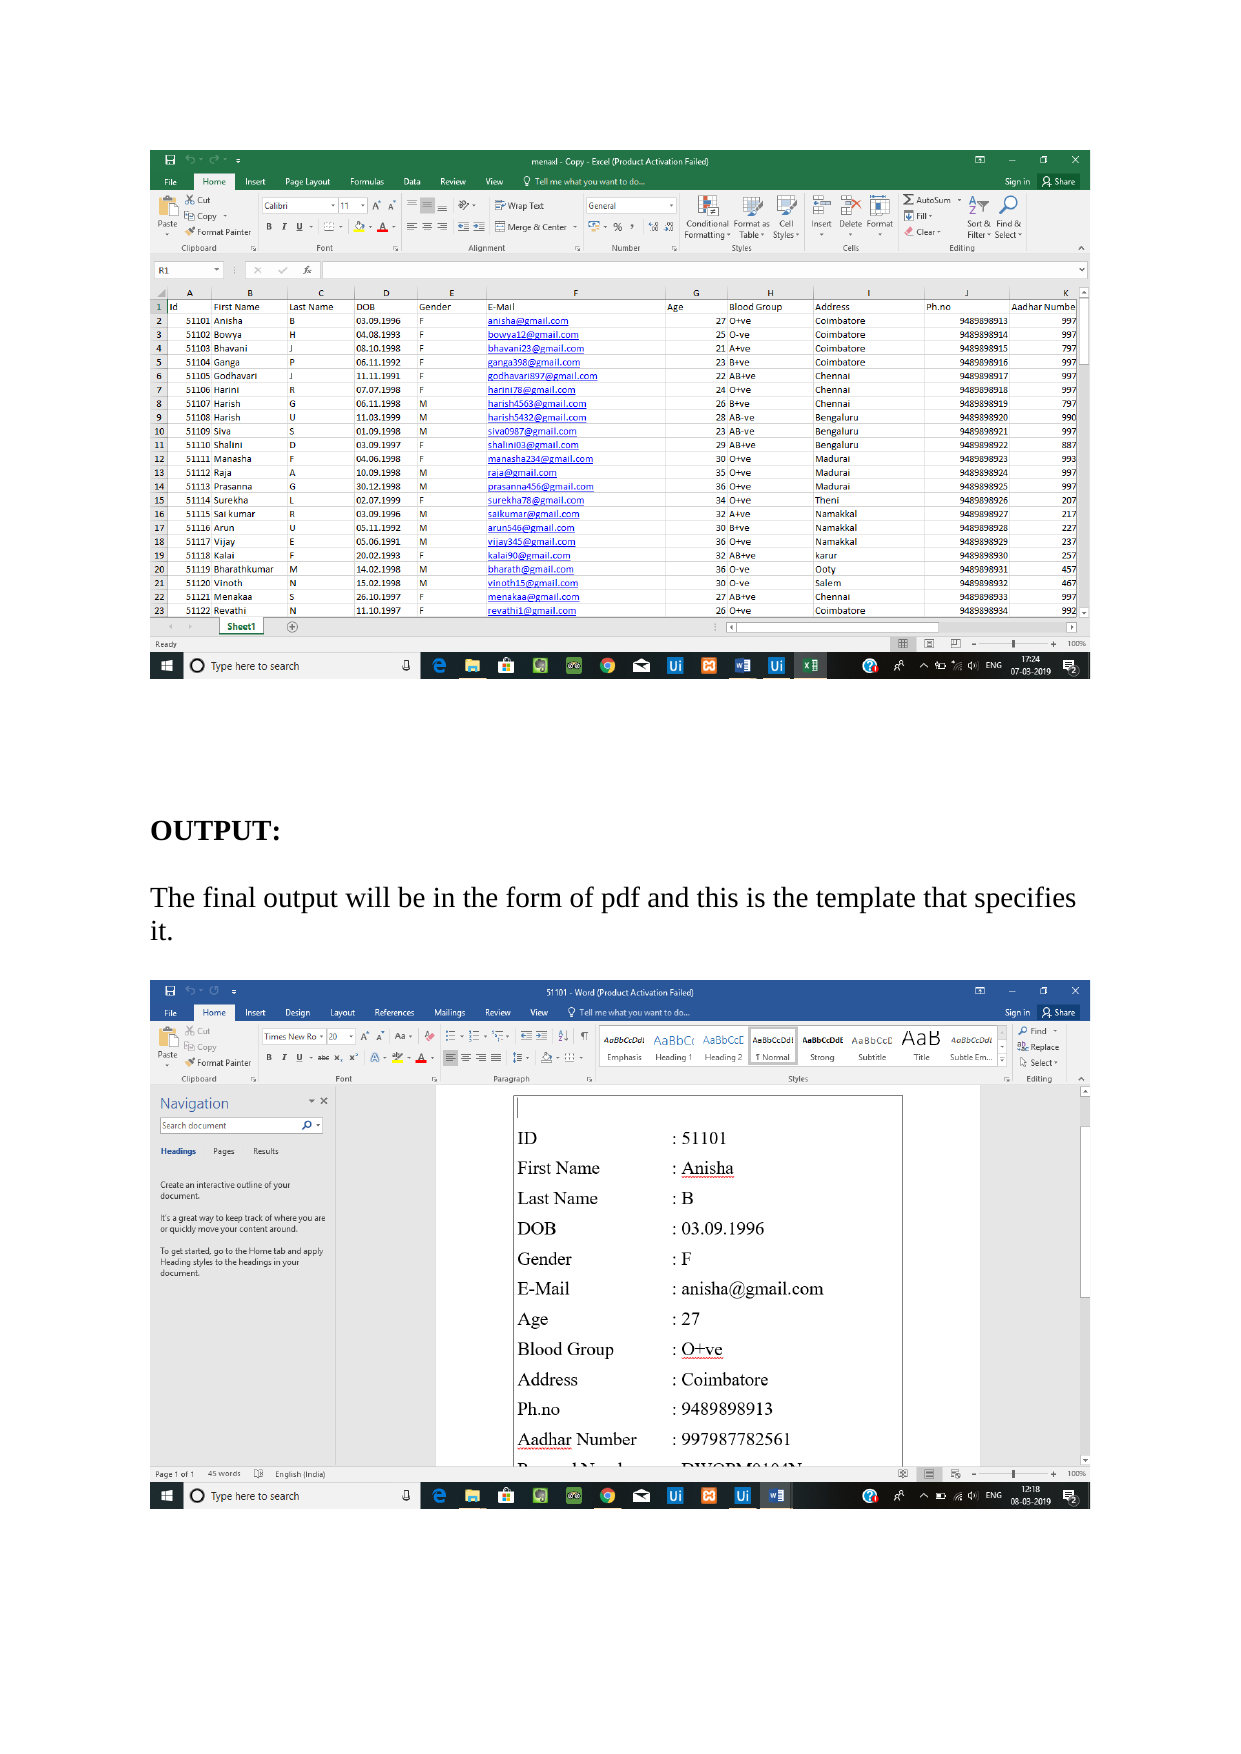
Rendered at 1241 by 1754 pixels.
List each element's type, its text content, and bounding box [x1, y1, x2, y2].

text OUTPUT: [150, 813, 1090, 846]
text The final output will be in the form of pdf and this is the template that specifies it. [150, 880, 1090, 947]
picture [150, 150, 1091, 679]
picture [150, 980, 1091, 1509]
